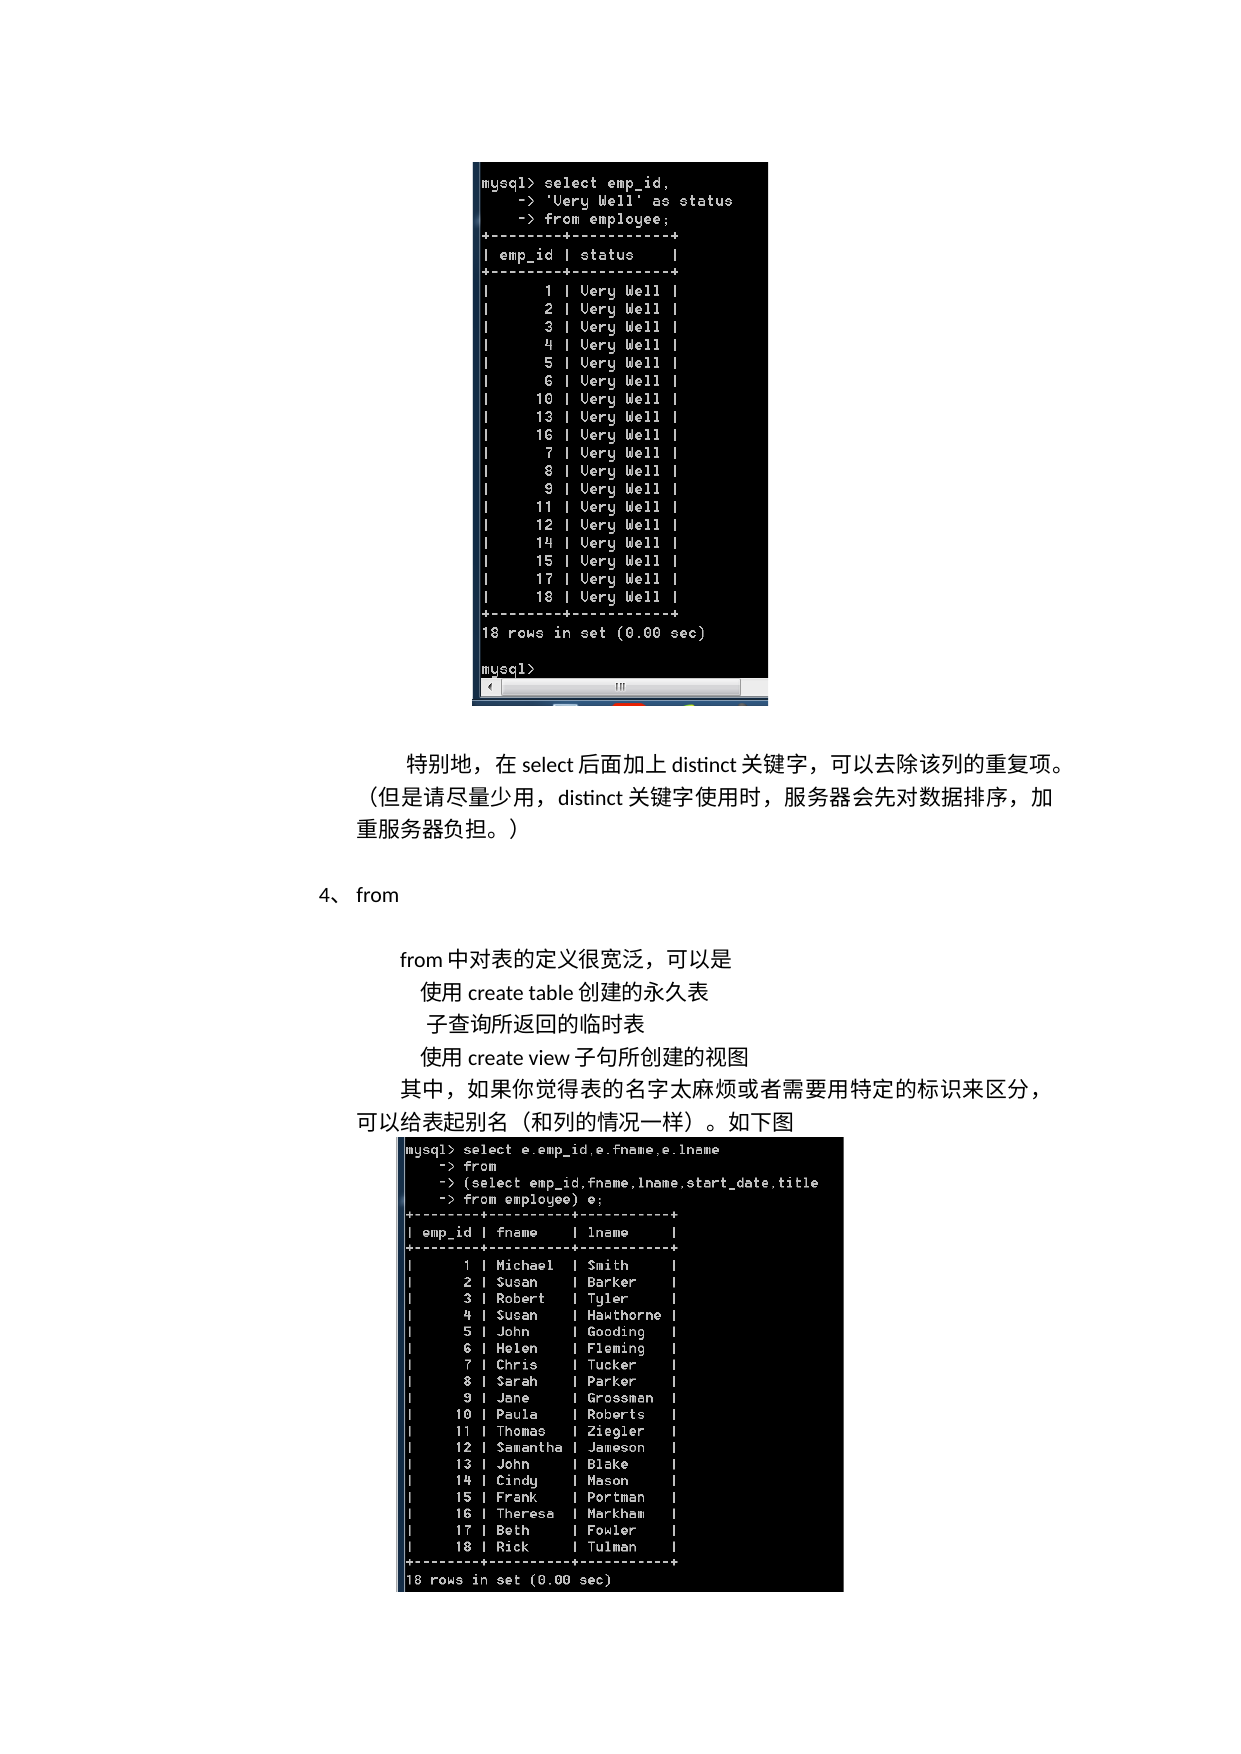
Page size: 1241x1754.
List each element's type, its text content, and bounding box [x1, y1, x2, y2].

list from [319, 877, 1053, 909]
text 特别地，在select后面加上distinct关键字，可以去除该列的重复项。（但是请尽量少用，distinct关键字使用时，服务器会先对数据排序，加重服务器负担。） [356, 747, 1053, 844]
picture [472, 162, 769, 706]
text from中对表的定义很宽泛，可以是 [356, 942, 1053, 974]
picture [396, 1137, 844, 1592]
text 子查询所返回的临时表 [356, 1007, 1053, 1039]
text 使用create view子句所创建的视图 [356, 1039, 1053, 1072]
text 使用create table创建的永久表 [356, 974, 1053, 1007]
text 其中，如果你觉得表的名字太麻烦或者需要用特定的标识来区分，可以给表起别名（和列的情况一样）。如下图 [356, 1072, 1053, 1137]
